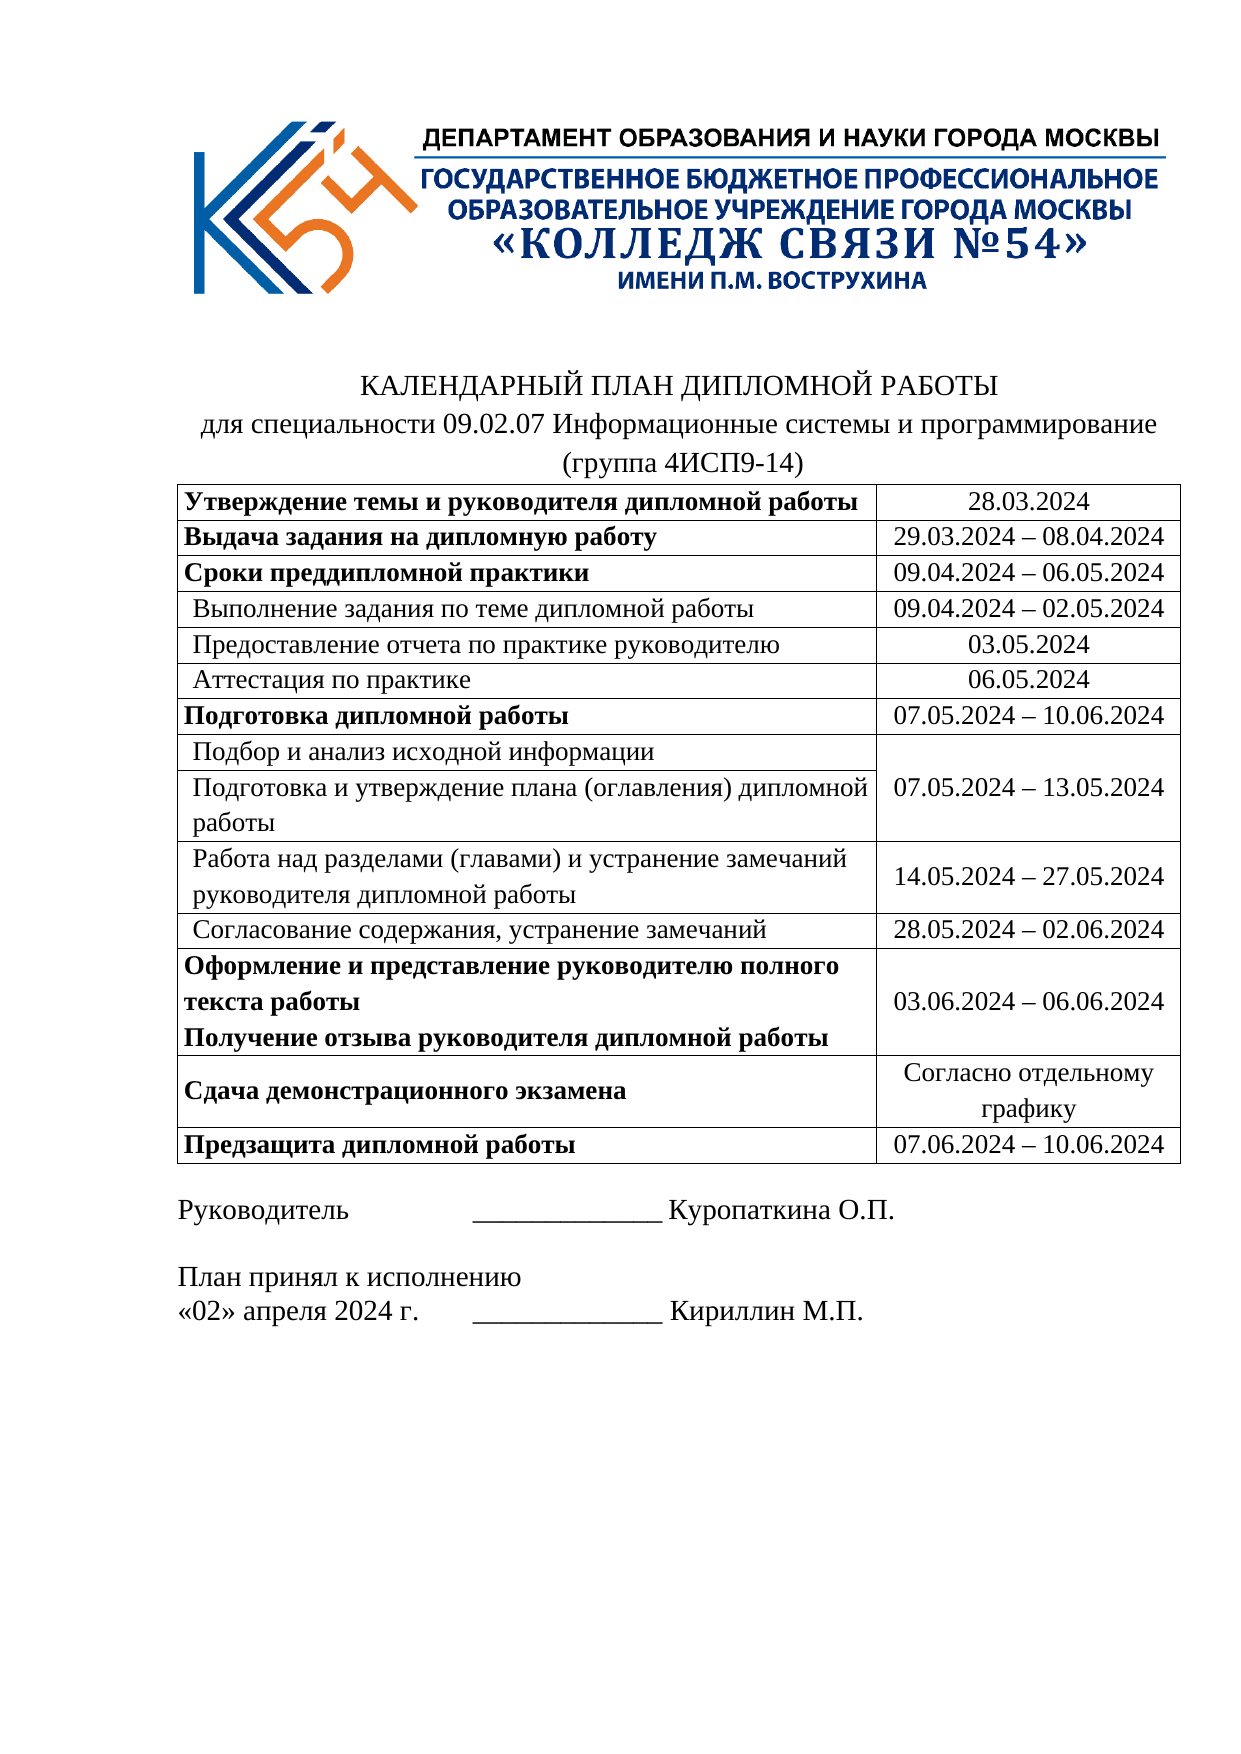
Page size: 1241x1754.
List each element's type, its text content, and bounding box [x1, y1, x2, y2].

text План принял к исполнению [177, 1259, 1181, 1293]
text (группа 4ИСП9-14) [177, 445, 1181, 479]
table_cell Подготовка дипломной работы [178, 699, 876, 734]
table_cell Подбор и анализ исходной информации [178, 735, 876, 769]
text для специальности 09.02.07 Информационные системы и программирование [177, 407, 1181, 440]
table_cell 28.05.2024 – 02.06.2024 [877, 914, 1180, 948]
table_cell 06.05.2024 [877, 664, 1180, 698]
table_cell Оформление и представление руководителю полного текста работы Получение отзыва руководителя дипломной работы [178, 949, 876, 1055]
text Руководитель _____________ Куропаткина О.П. [177, 1192, 1181, 1226]
text КАЛЕНДАРНЫЙ ПЛАН ДИПЛОМНОЙ РАБОТЫ [177, 368, 1181, 402]
table_cell 14.05.2024 – 27.05.2024 [877, 842, 1180, 912]
table_cell 07.05.2024 – 13.05.2024 [877, 735, 1180, 841]
table_cell 09.04.2024 – 06.05.2024 [877, 556, 1180, 591]
table_cell Согласование содержания, устранение замечаний [178, 914, 876, 948]
table_cell 07.05.2024 – 10.06.2024 [877, 699, 1180, 734]
table_cell Предоставление отчета по практике руководителю [178, 628, 876, 662]
table_cell Предзащита дипломной работы [178, 1128, 876, 1163]
table_cell 09.04.2024 – 02.05.2024 [877, 592, 1180, 627]
table_cell Сроки преддипломной практики [178, 556, 876, 591]
table_cell Согласно отдельному графику [877, 1056, 1180, 1127]
table_cell Сдача демонстрационного экзамена [178, 1056, 876, 1127]
table_cell 29.03.2024 – 08.04.2024 [877, 521, 1180, 555]
table_cell Выполнение задания по теме дипломной работы [178, 592, 876, 627]
table_cell Подготовка и утверждение плана (оглавления) дипломной работы [178, 771, 876, 841]
table_cell Выдача задания на дипломную работу [178, 521, 876, 555]
table_header Утверждение темы и руководителя дипломной работы [178, 485, 876, 519]
table_cell 03.06.2024 – 06.06.2024 [877, 949, 1180, 1055]
picture [192, 118, 1167, 296]
table_cell Аттестация по практике [178, 664, 876, 698]
table_header 28.03.2024 [877, 485, 1180, 519]
text «02» апреля 2024 г. _____________ Кириллин М.П. [177, 1293, 1181, 1327]
table_cell 03.05.2024 [877, 628, 1180, 662]
table_cell Работа над разделами (главами) и устранение замечаний руководителя дипломной работы [178, 842, 876, 912]
table_cell 07.06.2024 – 10.06.2024 [877, 1128, 1180, 1163]
